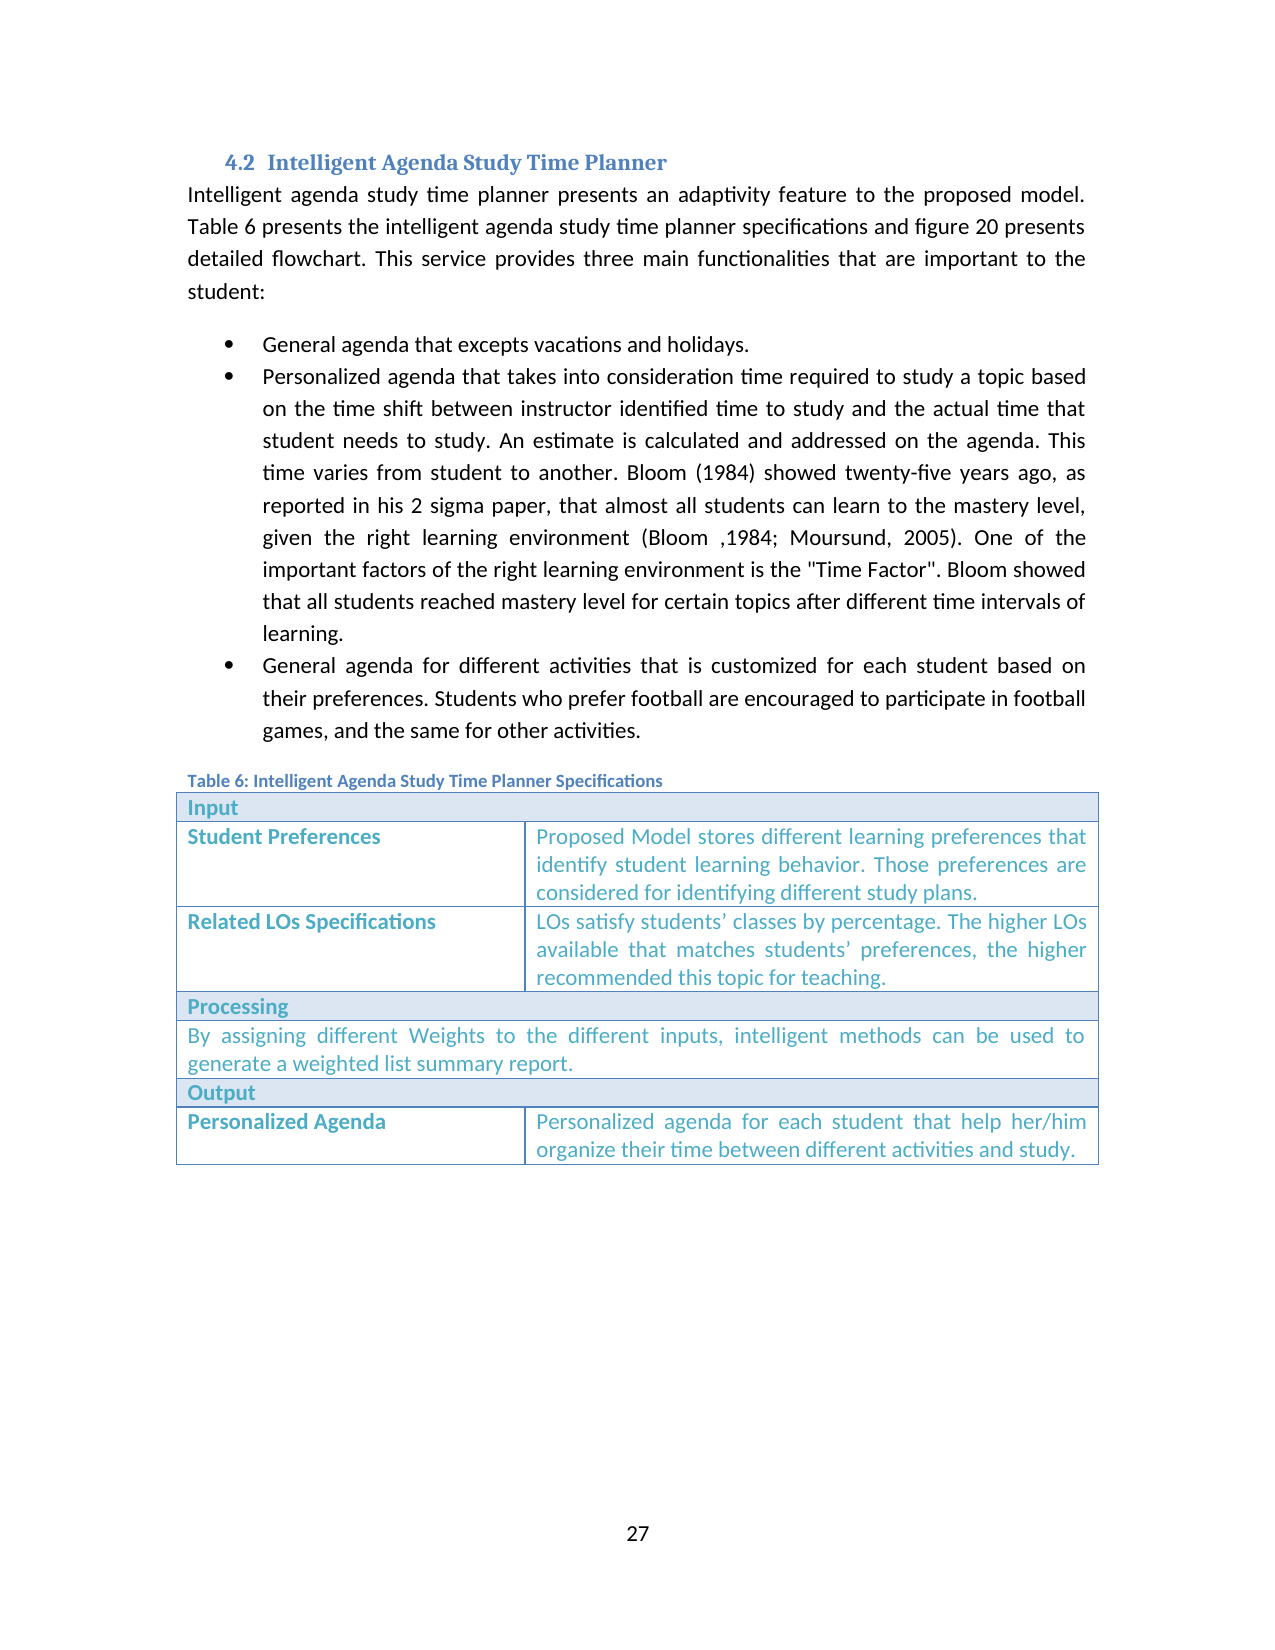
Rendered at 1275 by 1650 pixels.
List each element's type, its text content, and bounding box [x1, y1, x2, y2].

table_header Input [177, 793, 1098, 821]
text Table 6: Intelligent Agenda Study Time Planner Specifications [187, 769, 1087, 792]
table_cell Personalized agenda for each student that help her/him organize their time between different activities and study. [526, 1108, 1098, 1163]
list General agenda that excepts vacations and holidays. [225, 330, 1087, 358]
list Personalized agenda that takes into consideration time required to study a topic based on the time shift between instructor identified time to study and the actual time that student needs to study. An estimate is calculated and addressed on the agenda. This time varies from student to another. Bloom (1984) showed twenty-five years ago, as reported in his 2 sigma paper, that almost all students can learn to the mastery level, given the right learning environment (Bloom ,1984; Moursund, 2005). One of the important factors of the right learning environment is the "Time Factor". Bloom showed that all students reached mastery level for certain topics after different time intervals of learning. [225, 362, 1087, 647]
text Intelligent agenda study time planner presents an adaptivity feature to the proposed model. Table 6 presents the intelligent agenda study time planner specifications and figure 20 presents detailed flowchart. This service provides three main functionalities that are important to the student: [187, 180, 1087, 305]
table_cell Personalized Agenda [177, 1108, 524, 1163]
table_cell Output [177, 1079, 1098, 1106]
table_cell Processing [177, 992, 1098, 1020]
table_cell By assigning different Weights to the different inputs, intelligent methods can be used to generate a weighted list summary report. [177, 1021, 1098, 1077]
list General agenda for different activities that is customized for each student based on their preferences. Students who prefer football are encouraged to participate in football games, and the same for other activities. [225, 652, 1087, 744]
table_cell LOs satisfy students’ classes by percentage. The higher LOs available that matches students’ preferences, the higher recommended this topic for teaching. [526, 907, 1098, 991]
subtitle Intelligent Agenda Study Time Planner [225, 150, 1087, 176]
table_cell Student Preferences [177, 822, 524, 906]
table_cell Related LOs Specifications [177, 907, 524, 991]
table_cell Proposed Model stores different learning preferences that identify student learning behavior. Those preferences are considered for identifying different study plans. [526, 822, 1098, 906]
